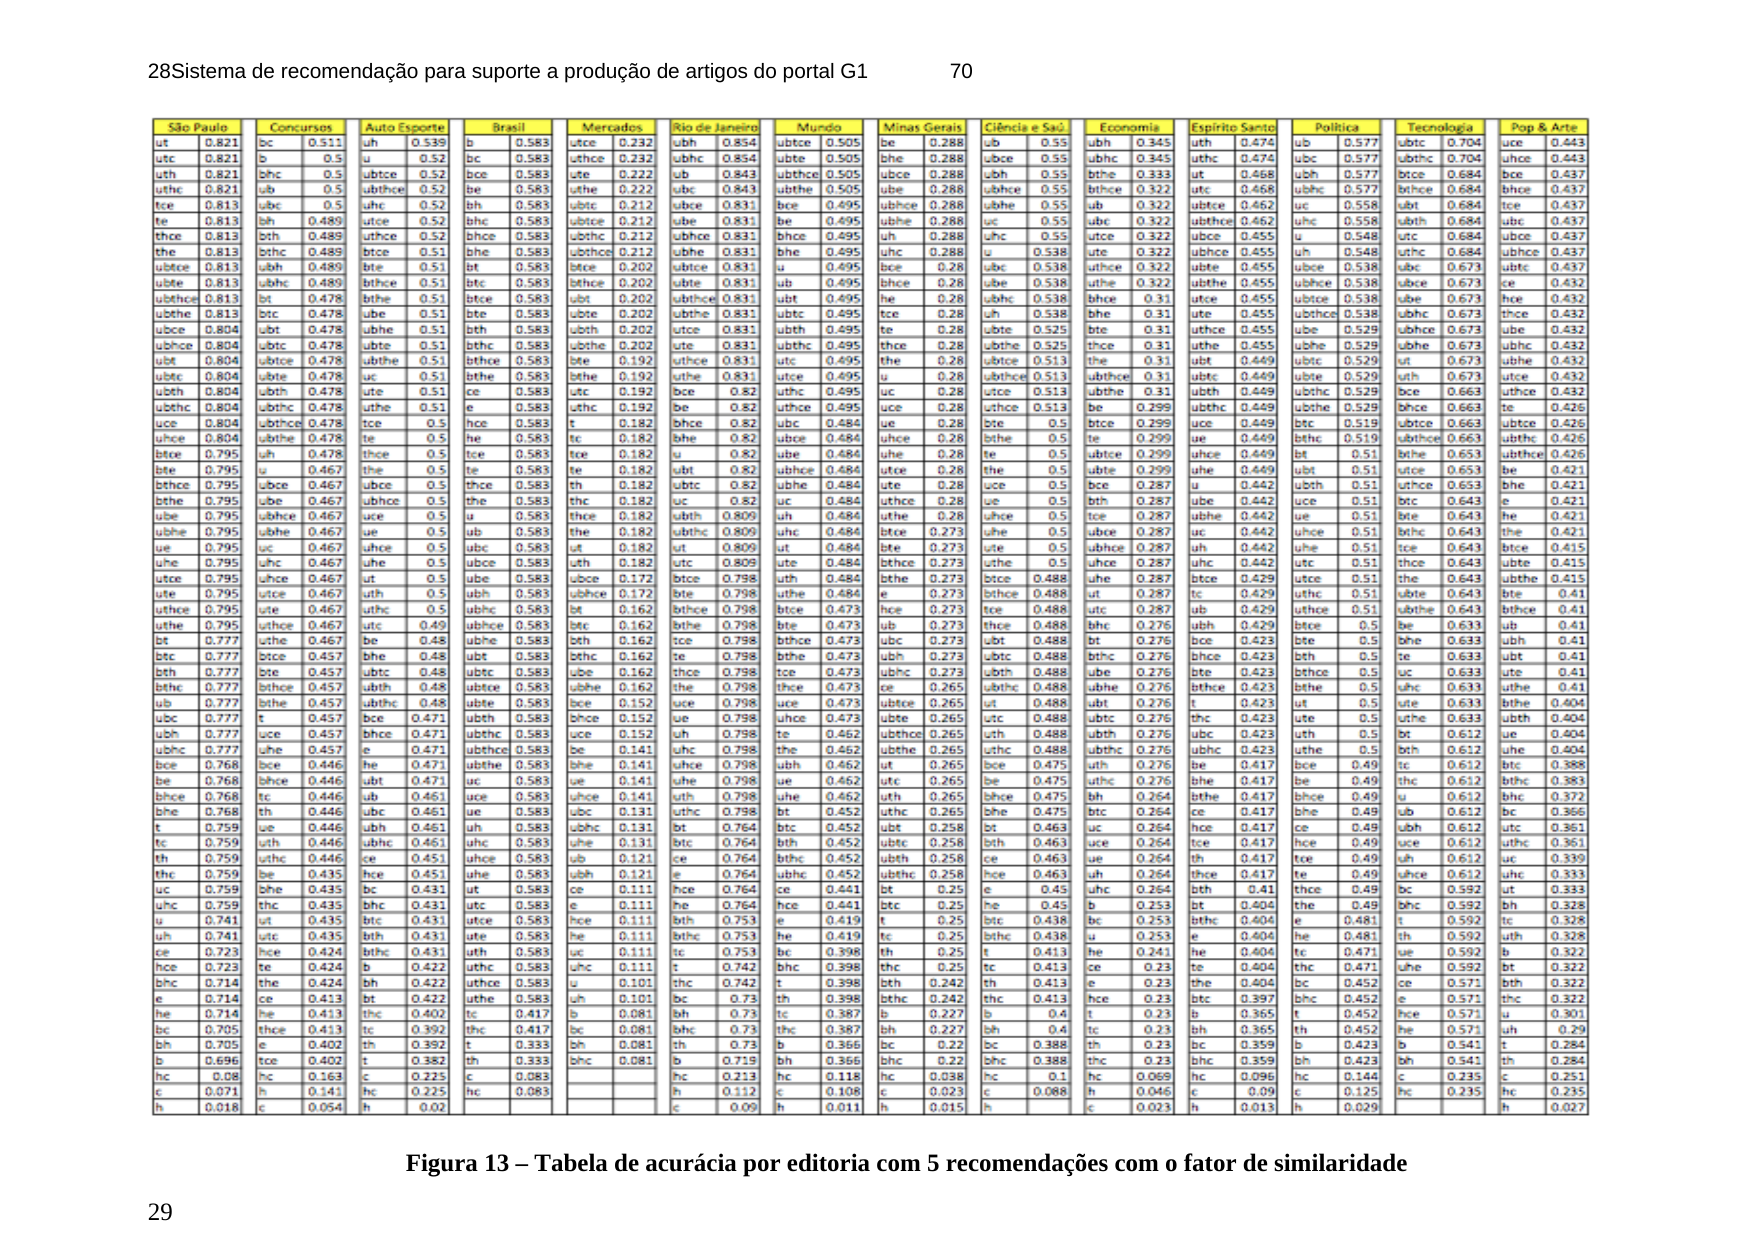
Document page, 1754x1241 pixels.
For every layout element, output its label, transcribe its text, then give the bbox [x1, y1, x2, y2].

text Figura 13 – Tabela de acurácia por editoria com 5 recomendações com o fator de similaridade [148, 1148, 1606, 1177]
picture [147, 112, 1597, 1122]
